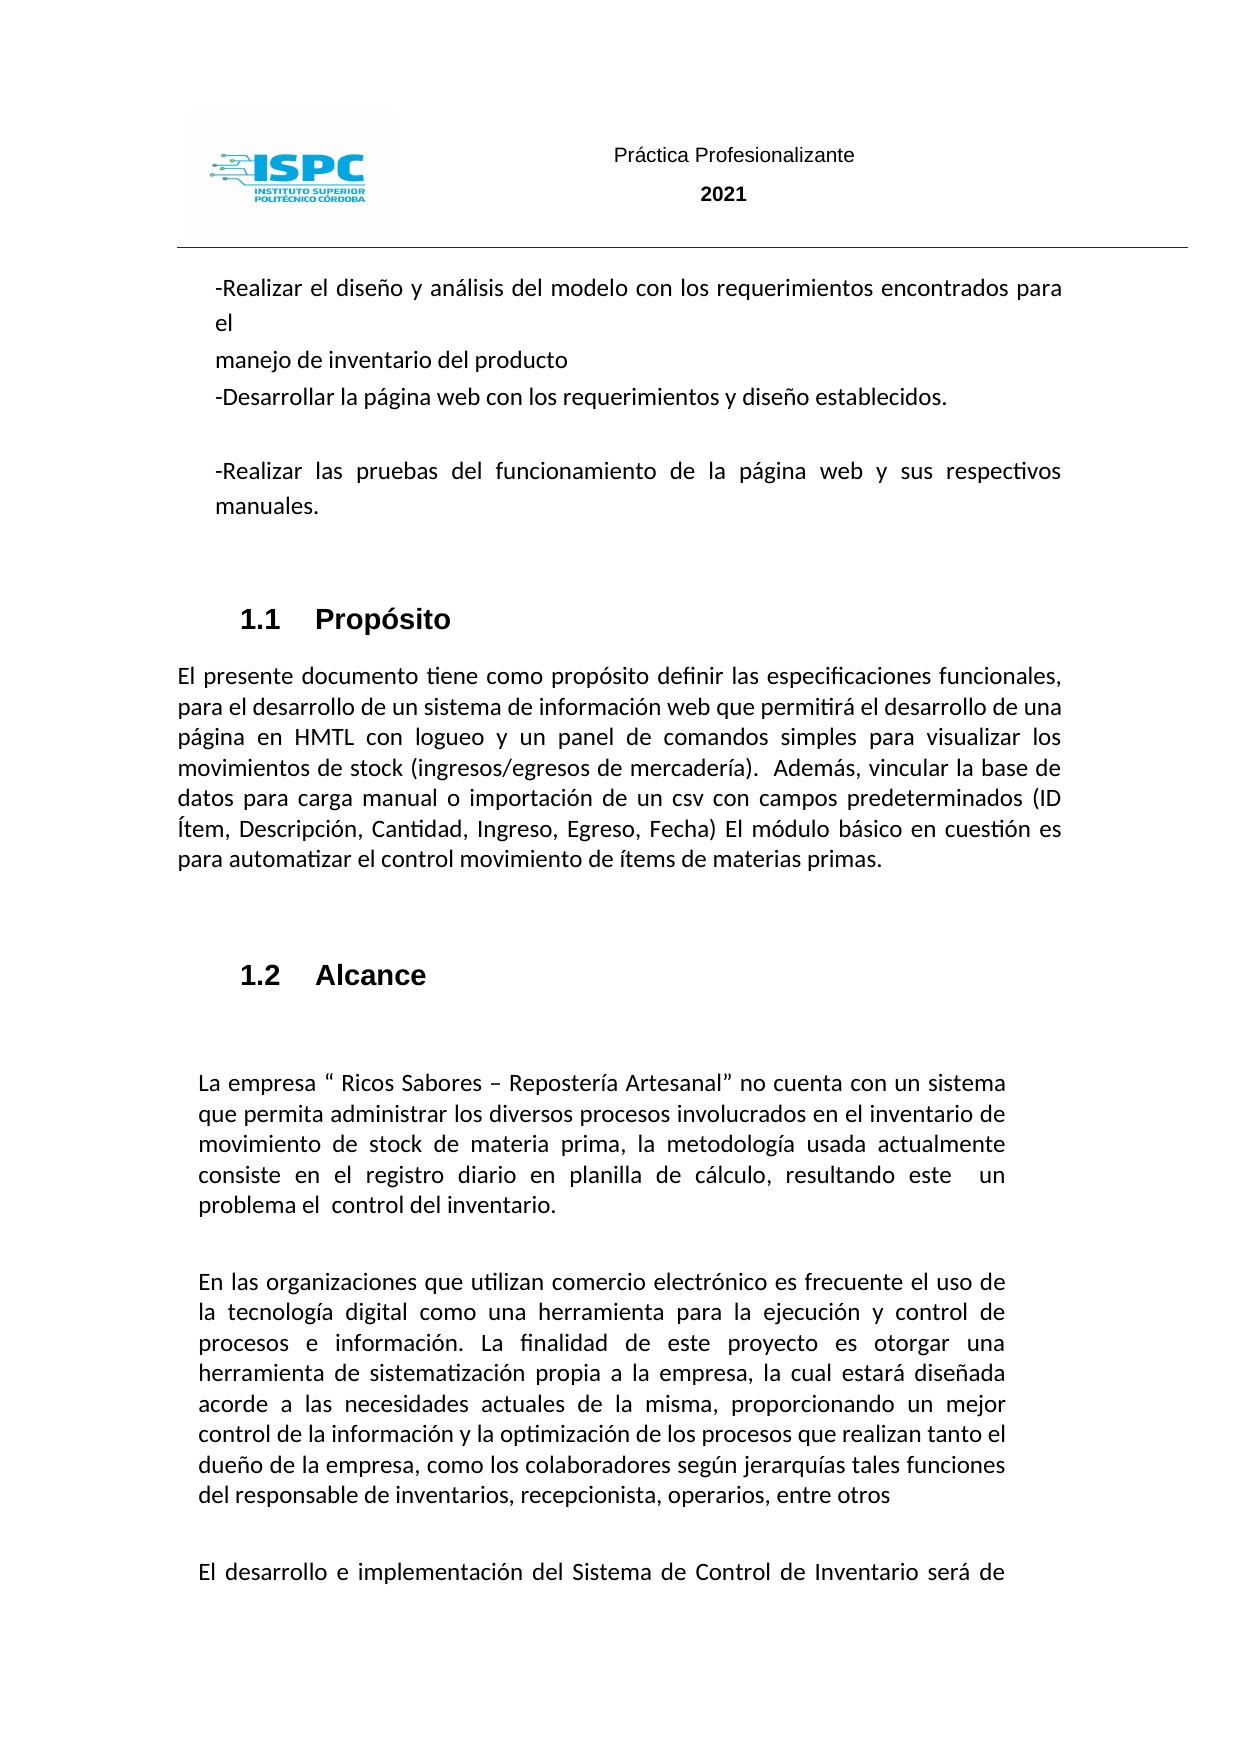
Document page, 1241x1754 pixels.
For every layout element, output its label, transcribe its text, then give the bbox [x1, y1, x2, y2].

picture [188, 108, 397, 241]
list Alcance [240, 958, 1063, 991]
text -Desarrollar la página web con los requerimientos y diseño establecidos. [215, 381, 1063, 412]
text manejo de inventario del producto [215, 344, 1063, 375]
text La empresa “ Ricos Sabores – Repostería Artesanal” no cuenta con un sistema que permita administrar los diversos procesos involucrados en el inventario de movimiento de stock de materia prima, la metodología usada actualmente consiste en el registro diario en planilla de cálculo, resultando este un problema el control del inventario. [198, 1067, 1007, 1220]
text -Realizar el diseño y análisis del modelo con los requerimientos encontrados para el [215, 272, 1063, 338]
list Propósito [240, 602, 1063, 636]
text -Realizar las pruebas del funcionamiento de la página web y sus respectivos manuales. [215, 456, 1063, 521]
text El presente documento tiene como propósito definir las especificaciones funcionales, para el desarrollo de un sistema de información web que permitirá el desarrollo de una página en HMTL con logueo y un panel de comandos simples para visualizar los movimientos de stock (ingresos/egresos de mercadería). Además, vincular la base de datos para carga manual o importación de un csv con campos predeterminados (ID Ítem, Descripción, Cantidad, Ingreso, Egreso, Fecha) El módulo básico en cuestión es para automatizar el control movimiento de ítems de materias primas. [177, 661, 1063, 874]
text En las organizaciones que utilizan comercio electrónico es frecuente el uso de la tecnología digital como una herramienta para la ejecución y control de procesos e información. La finalidad de este proyecto es otorgar una herramienta de sistematización propia a la empresa, la cual estará diseñada acorde a las necesidades actuales de la misma, proporcionando un mejor control de la información y la optimización de los procesos que realizan tanto el dueño de la empresa, como los colaboradores según jerarquías tales funciones del responsable de inventarios, recepcionista, operarios, entre otros [198, 1266, 1007, 1510]
